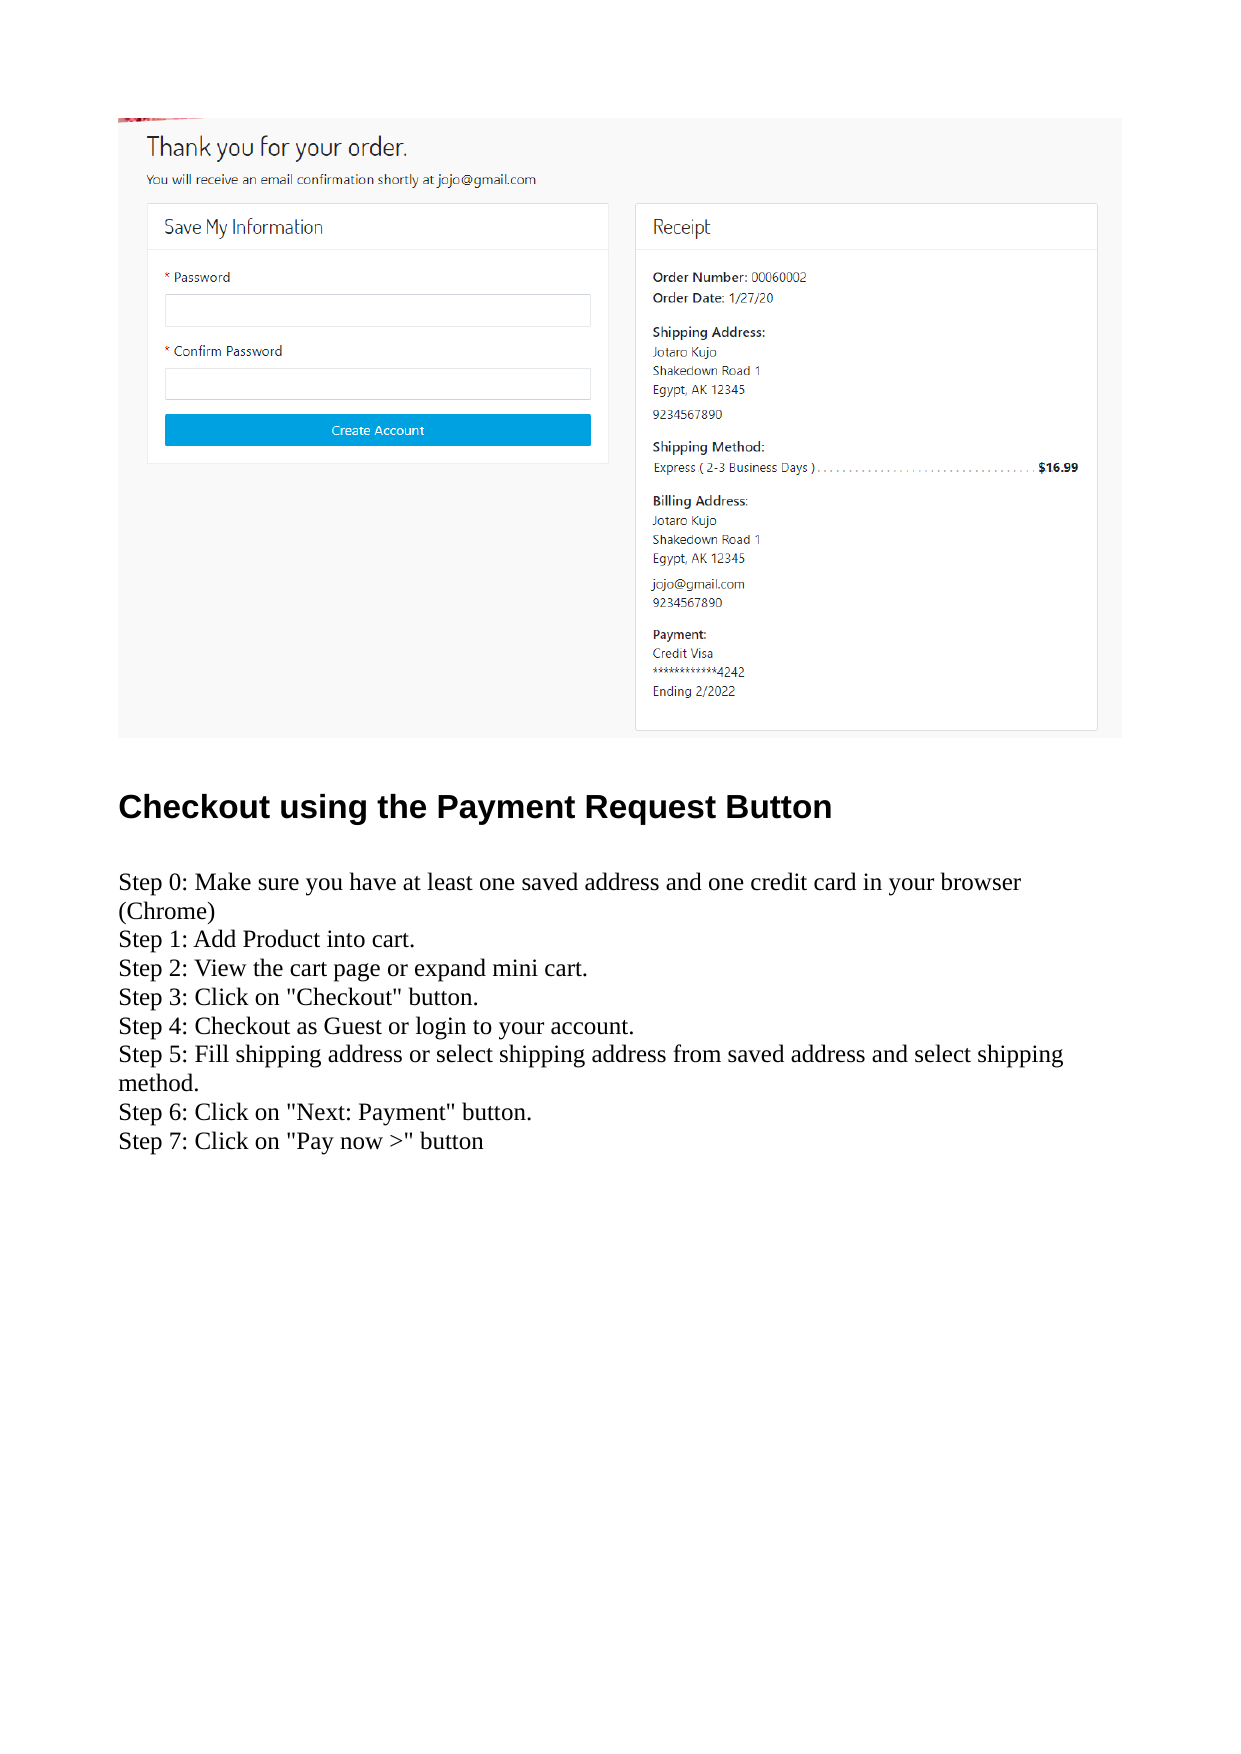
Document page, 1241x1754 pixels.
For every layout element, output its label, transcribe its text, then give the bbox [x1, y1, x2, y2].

text (Chrome) [118, 896, 1122, 924]
text Step 5: Fill shipping address or select shipping address from saved address and select shipping [118, 1039, 1122, 1068]
text Step 7: Click on "Pay now >" button [118, 1126, 1122, 1154]
text Step 3: Click on "Checkout" button. [118, 982, 1122, 1011]
text Step 1: Add Product into cart. [118, 924, 1122, 953]
text method. [118, 1068, 1122, 1097]
text Step 0: Make sure you have at least one saved address and one credit card in your browser [118, 867, 1122, 896]
subtitle Checkout using the Payment Request Button [118, 787, 1122, 826]
picture [118, 118, 1123, 738]
text Step 4: Checkout as Guest or login to your account. [118, 1011, 1122, 1039]
text Step 6: Click on "Next: Payment" button. [118, 1097, 1122, 1126]
text Step 2: View the cart page or expand mini cart. [118, 953, 1122, 982]
